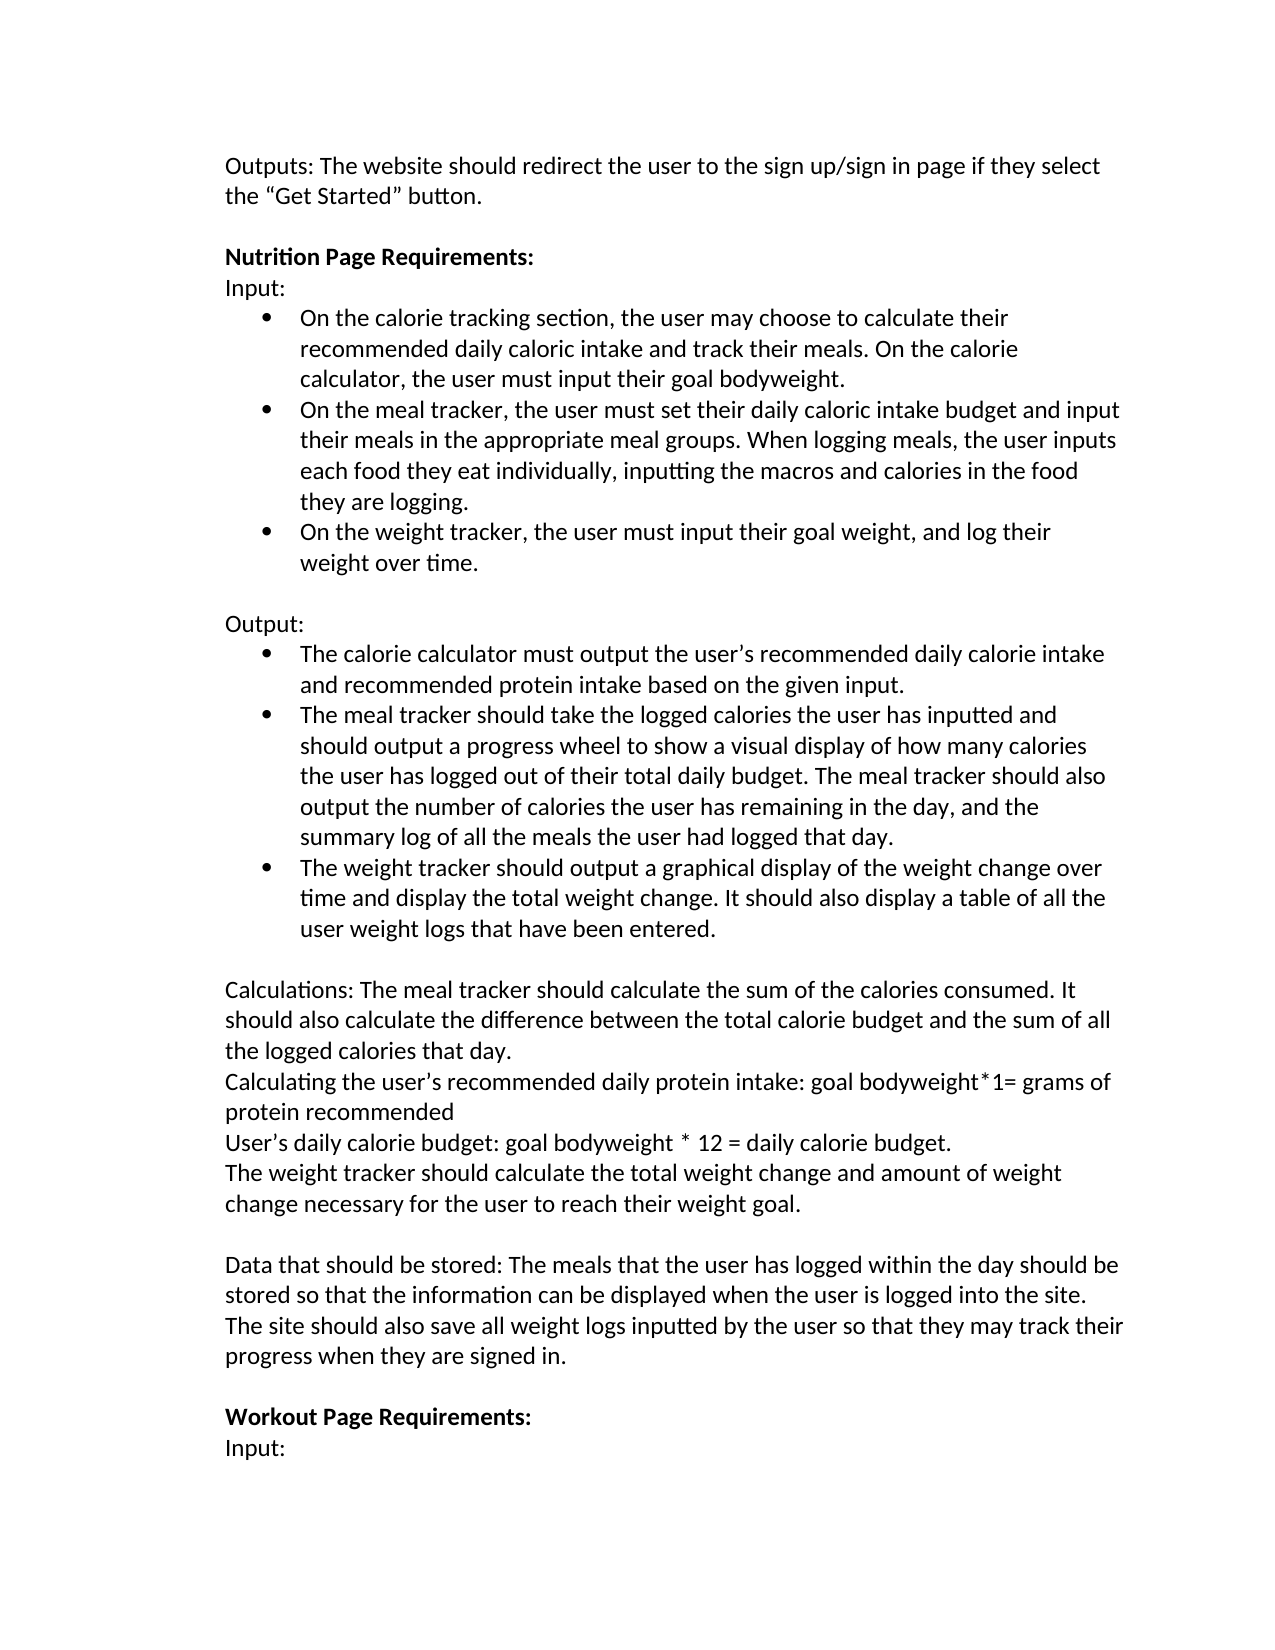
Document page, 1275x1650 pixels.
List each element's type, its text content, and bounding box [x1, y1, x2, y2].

list User’s daily calorie budget: goal bodyweight * 12 = daily calorie budget. [225, 1127, 1125, 1157]
list The calorie calculator must output the user’s recommended daily calorie intake and recommended protein intake based on the given input. [262, 638, 1125, 699]
list On the calorie tracking section, the user may choose to calculate their recommended daily caloric intake and track their meals. On the calorie calculator, the user must input their goal bodyweight. [262, 303, 1125, 394]
list On the meal tracker, the user must set their daily caloric intake budget and input their meals in the appropriate meal groups. When logging meals, the user inputs each food they eat individually, inputting the macros and calories in the food they are logging. [262, 394, 1125, 516]
list Input: [225, 272, 1125, 303]
list Output: [225, 608, 1125, 638]
list The weight tracker should calculate the total weight change and amount of weight change necessary for the user to reach their weight goal. [225, 1157, 1125, 1218]
list Nutrition Page Requirements: [225, 242, 1125, 272]
list Workout Page Requirements: [225, 1401, 1125, 1432]
list Data that should be stored: The meals that the user has logged within the day should be stored so that the information can be displayed when the user is logged into the site. The site should also save all weight logs inputted by the user so that they may track their progress when they are signed in. [225, 1249, 1125, 1371]
list The weight tracker should output a graphical display of the weight change over time and display the total weight change. It should also display a table of all the user weight logs that have been entered. [262, 852, 1125, 943]
list Calculations: The meal tracker should calculate the sum of the calories consumed. It should also calculate the difference between the total calorie budget and the sum of all the logged calories that day. [225, 974, 1125, 1066]
list Outputs: The website should redirect the user to the sign up/sign in page if they select the “Get Started” button. [225, 150, 1125, 211]
list Input: [225, 1432, 1125, 1462]
list Calculating the user’s recommended daily protein intake: goal bodyweight*1= grams of protein recommended [225, 1066, 1125, 1127]
list On the weight tracker, the user must input their goal weight, and log their weight over time. [262, 516, 1125, 577]
list The meal tracker should take the logged calories the user has inputted and should output a progress wheel to show a visual display of how many calories the user has logged out of their total daily budget. The meal tracker should also output the number of calories the user has remaining in the day, and the summary log of all the meals the user had logged that day. [262, 699, 1125, 852]
